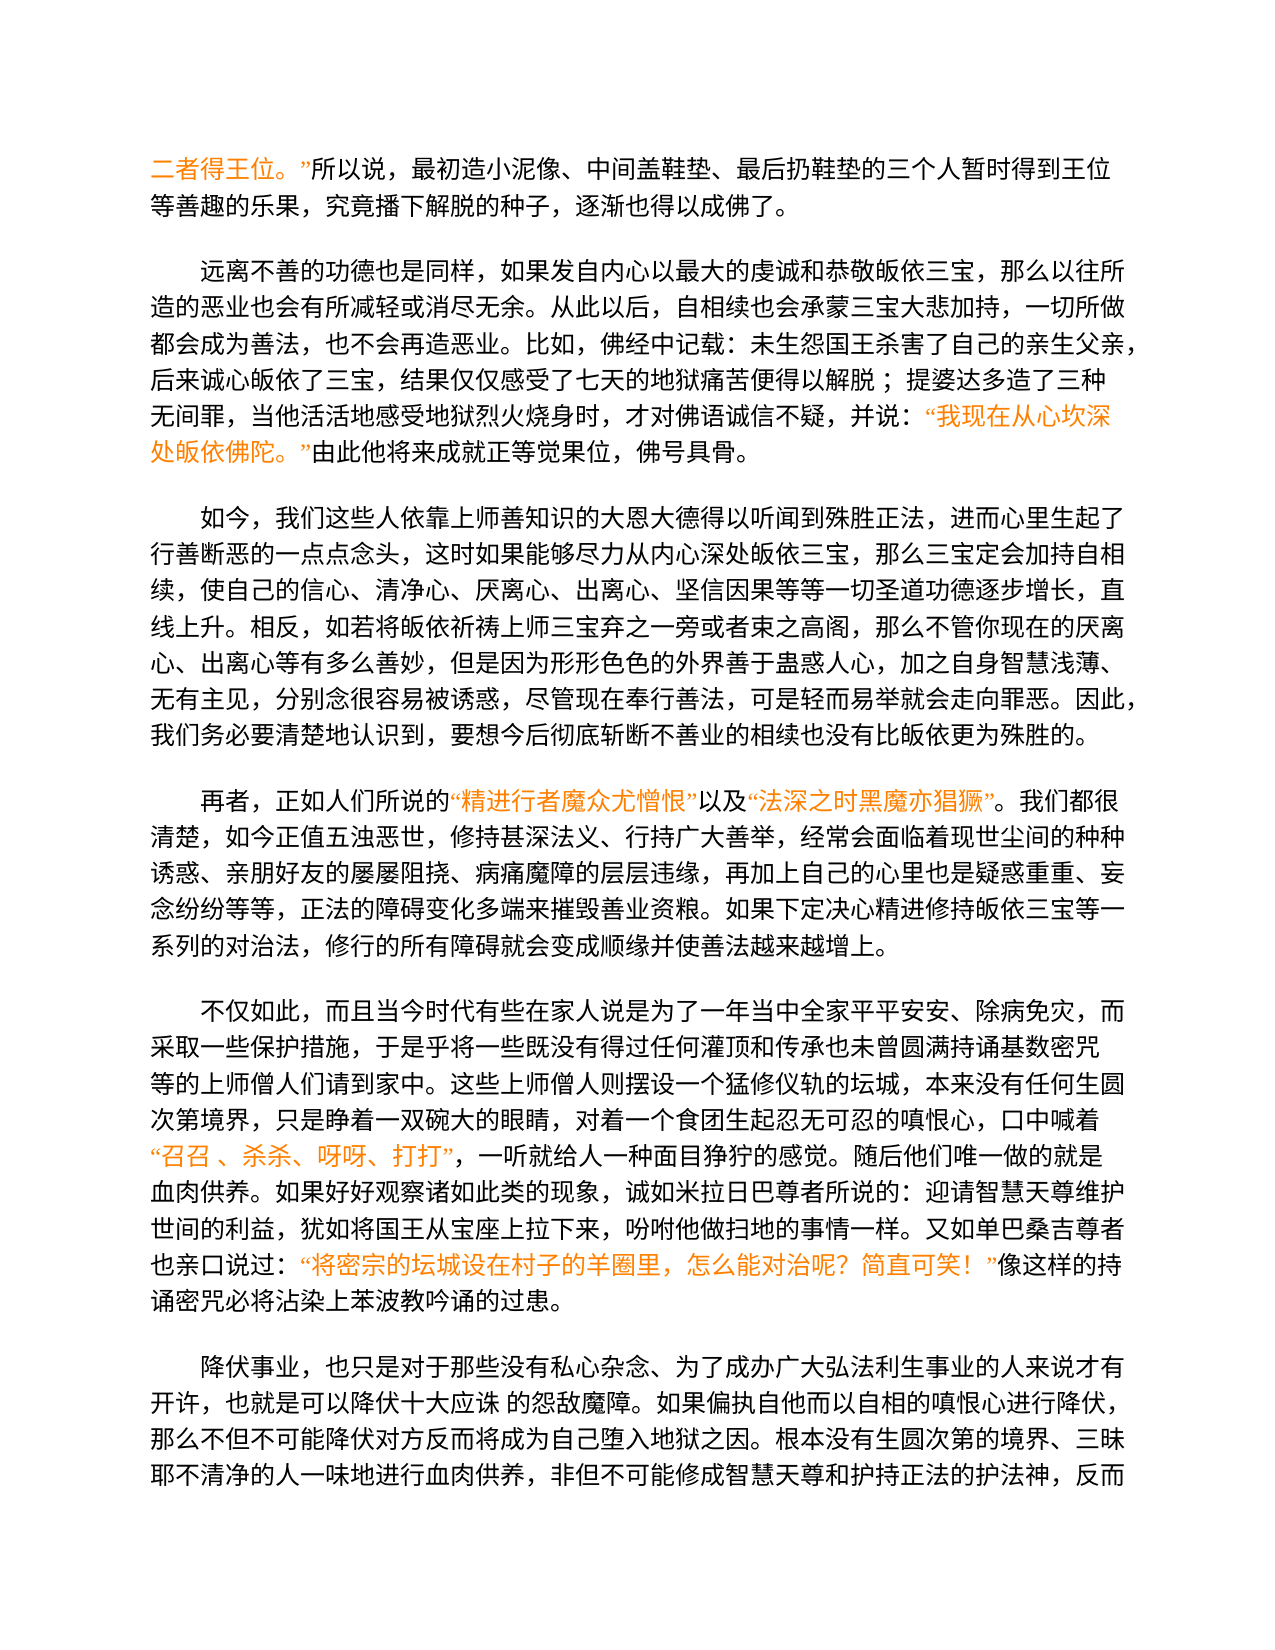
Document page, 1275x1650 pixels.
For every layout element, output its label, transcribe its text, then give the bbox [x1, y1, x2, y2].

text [150, 150, 1125, 222]
text 远离不善的功德也是同样，如果发自内心以最大的虔诚和恭敬皈依三宝，那么以往所造的恶业也会有所减轻或消尽无余。从此以后，自相续也会承蒙三宝大悲加持，一切所做都会成为善法，也不会再造恶业。比如，佛经中记载：未生怨国王杀害了自己的亲生父亲，后来诚心皈依了三宝，结果仅仅感受了七天的地狱痛苦便得以解脱 ；提婆达多造了三种无间罪，当他活活地感受地狱烈火烧身时，才对佛语诚信不疑，并说：“我现在从心坎深处皈依佛陀。”由此他将来成就正等觉果位，佛号具骨。 [150, 252, 1125, 469]
text 如今，我们这些人依靠上师善知识的大恩大德得以听闻到殊胜正法，进而心里生起了行善断恶的一点点念头，这时如果能够尽力从内心深处皈依三宝，那么三宝定会加持自相续，使自己的信心、清净心、厌离心、出离心、坚信因果等等一切圣道功德逐步增长，直线上升。相反，如若将皈依祈祷上师三宝弃之一旁或者束之高阁，那么不管你现在的厌离心、出离心等有多么善妙，但是因为形形色色的外界善于蛊惑人心，加之自身智慧浅薄、无有主见，分别念很容易被诱惑，尽管现在奉行善法，可是轻而易举就会走向罪恶。因此，我们务必要清楚地认识到，要想今后彻底斩断不善业的相续也没有比皈依更为殊胜的。 [150, 498, 1125, 752]
text 再者，正如人们所说的“精进行者魔众尤憎恨”以及“法深之时黑魔亦猖獗”。我们都很清楚，如今正值五浊恶世，修持甚深法义、行持广大善举，经常会面临着现世尘间的种种诱惑、亲朋好友的屡屡阻挠、病痛魔障的层层违缘，再加上自己的心里也是疑惑重重、妄念纷纷等等，正法的障碍变化多端来摧毁善业资粮。如果下定决心精进修持皈依三宝等一系列的对治法，修行的所有障碍就会变成顺缘并使善法越来越增上。 [150, 781, 1125, 962]
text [150, 1347, 1125, 1492]
text 不仅如此，而且当今时代有些在家人说是为了一年当中全家平平安安、除病免灾，而采取一些保护措施，于是乎将一些既没有得过任何灌顶和传承也未曾圆满持诵基数密咒 等的上师僧人们请到家中。这些上师僧人则摆设一个猛修仪轨的坛城，本来没有任何生圆次第境界，只是睁着一双碗大的眼睛，对着一个食团生起忍无可忍的嗔恨心，口中喊着“召召 、杀杀、呀呀、打打”，一听就给人一种面目狰狞的感觉。随后他们唯一做的就是血肉供养。如果好好观察诸如此类的现象，诚如米拉日巴尊者所说的：迎请智慧天尊维护世间的利益，犹如将国王从宝座上拉下来，吩咐他做扫地的事情一样。又如单巴桑吉尊者也亲口说过：“将密宗的坛城设在村子的羊圈里，怎么能对治呢？简直可笑！”像这样的持诵密咒必将沾染上苯波教吟诵的过患。 [150, 992, 1125, 1318]
